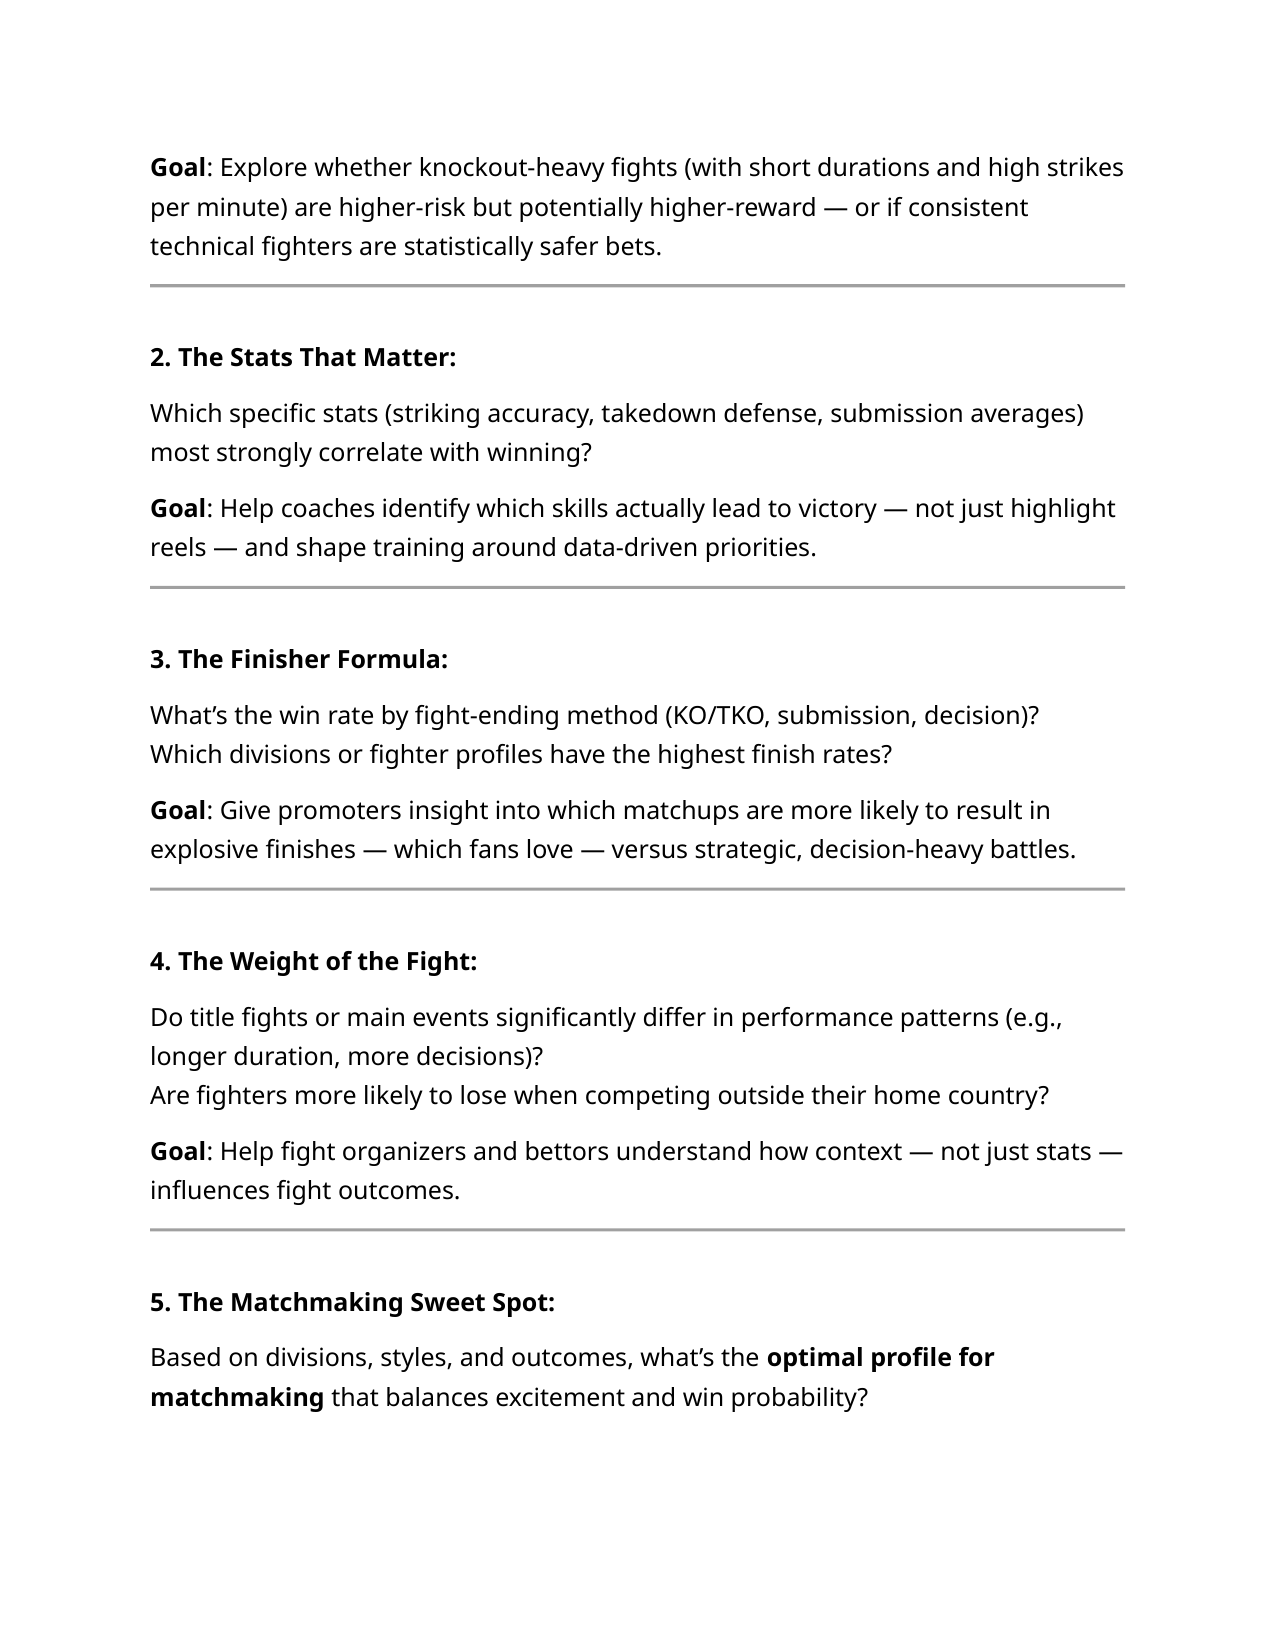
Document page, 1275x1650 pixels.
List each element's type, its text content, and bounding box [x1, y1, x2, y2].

text 2. The Stats That Matter: [150, 340, 1125, 374]
text Based on divisions, styles, and outcomes, what’s the optimal profile for matchmaking that balances excitement and win probability? [150, 1340, 1125, 1413]
text Do title fights or main events significantly differ in performance patterns (e.g., longer duration, more decisions)? Are fighters more likely to lose when competing outside their home country? [150, 999, 1125, 1112]
text Goal: Help coaches identify which skills actually lead to victory — not just highlight reels — and shape training around data-driven priorities. [150, 491, 1125, 564]
text Goal: Give promoters insight into which matchups are more likely to result in explosive finishes — which fans love — versus strategic, decision-heavy battles. [150, 792, 1125, 866]
text 3. The Finisher Formula: [150, 642, 1125, 676]
text Goal: Explore whether knockout-heavy fights (with short durations and high strikes per minute) are higher-risk but potentially higher-reward — or if consistent technical fighters are statistically safer bets. [150, 150, 1125, 262]
text 5. The Matchmaking Sweet Spot: [150, 1284, 1125, 1318]
text Goal: Help fight organizers and bettors understand how context — not just stats — influences fight outcomes. [150, 1133, 1125, 1207]
text 4. The Weight of the Fight: [150, 943, 1125, 977]
text What’s the win rate by fight-ending method (KO/TKO, submission, decision)? Which divisions or fighter profiles have the highest finish rates? [150, 697, 1125, 771]
text Which specific stats (striking accuracy, takedown defense, submission averages) most strongly correlate with winning? [150, 396, 1125, 469]
